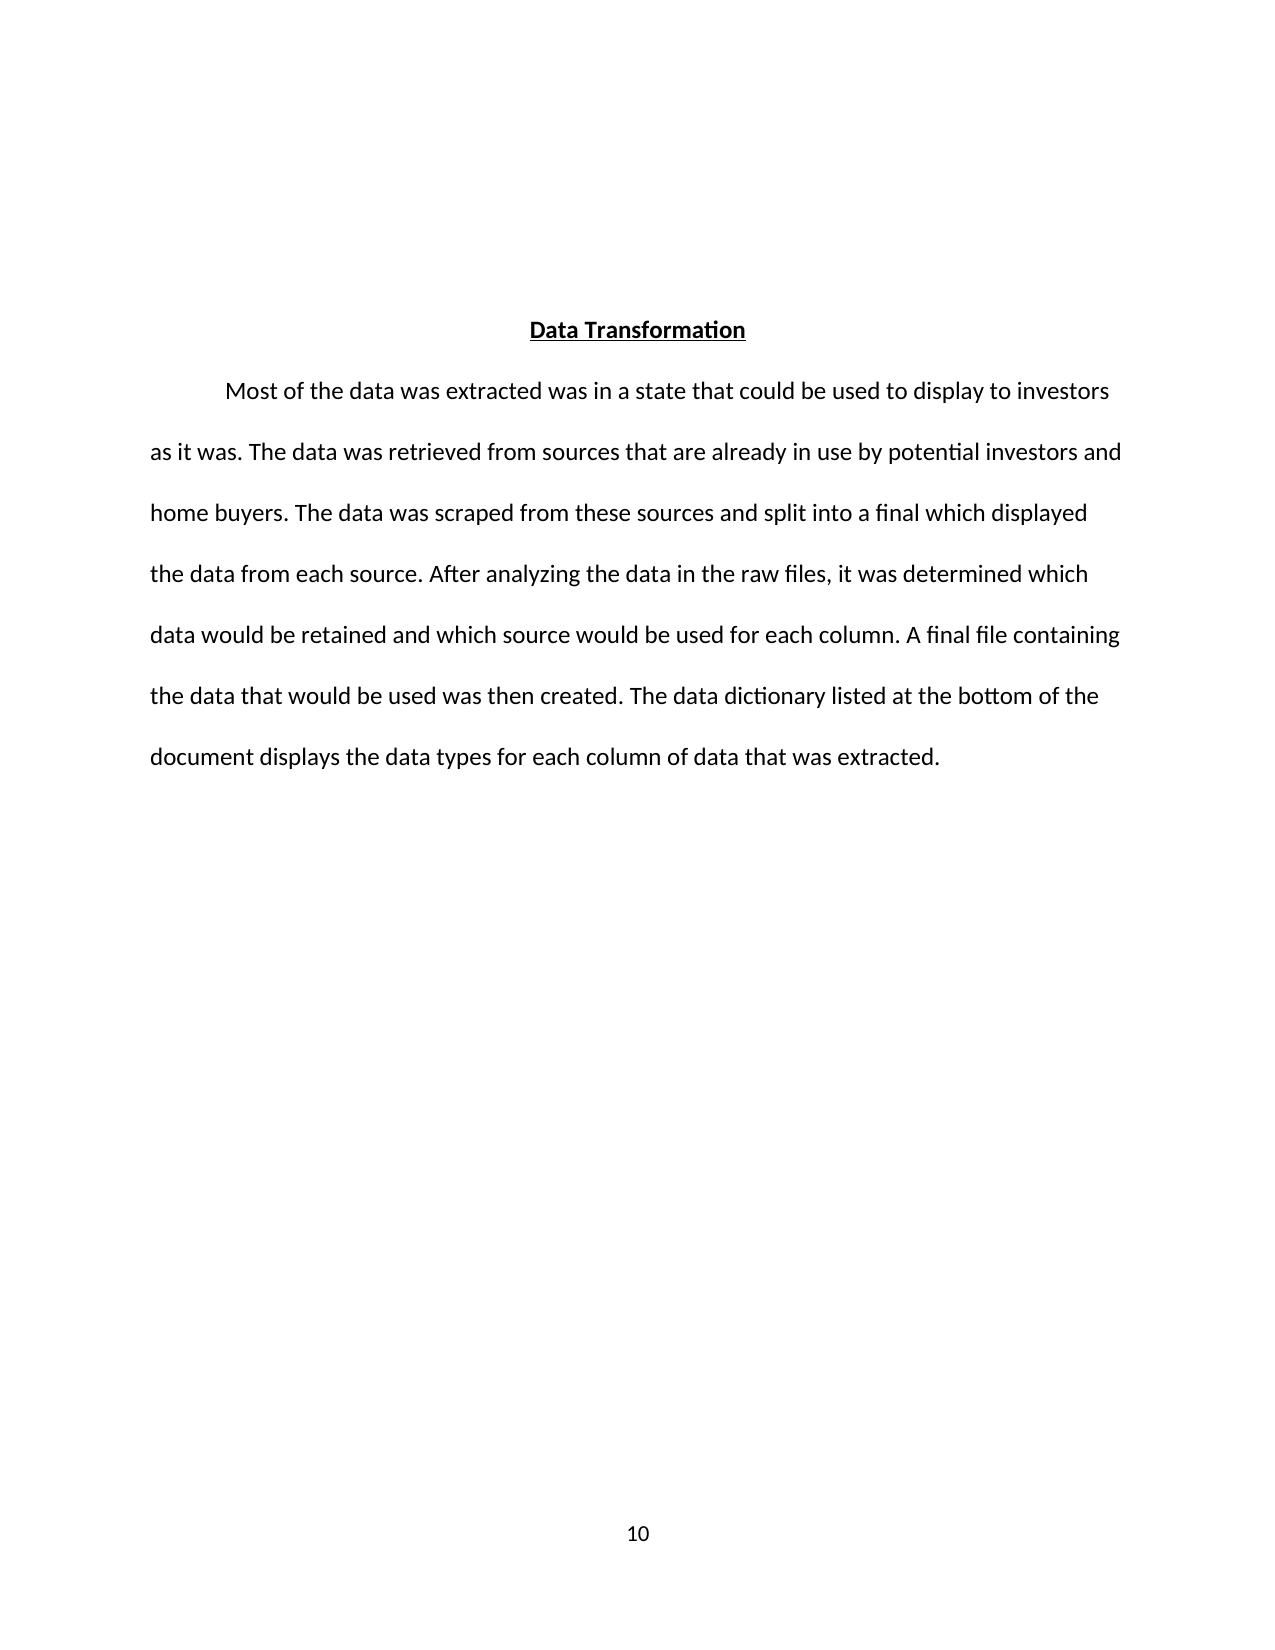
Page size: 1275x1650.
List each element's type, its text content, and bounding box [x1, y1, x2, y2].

text Most of the data was extracted was in a state that could be used to display to investors as it was. The data was retrieved from sources that are already in use by potential investors and home buyers. The data was scraped from these sources and split into a final which displayed the data from each source. After analyzing the data in the raw files, it was determined which data would be retained and which source would be used for each column. A final file containing the data that would be used was then created. The data dictionary listed at the bottom of the document displays the data types for each column of data that was extracted. [150, 375, 1125, 772]
subtitle Data Transformation [150, 314, 1125, 344]
